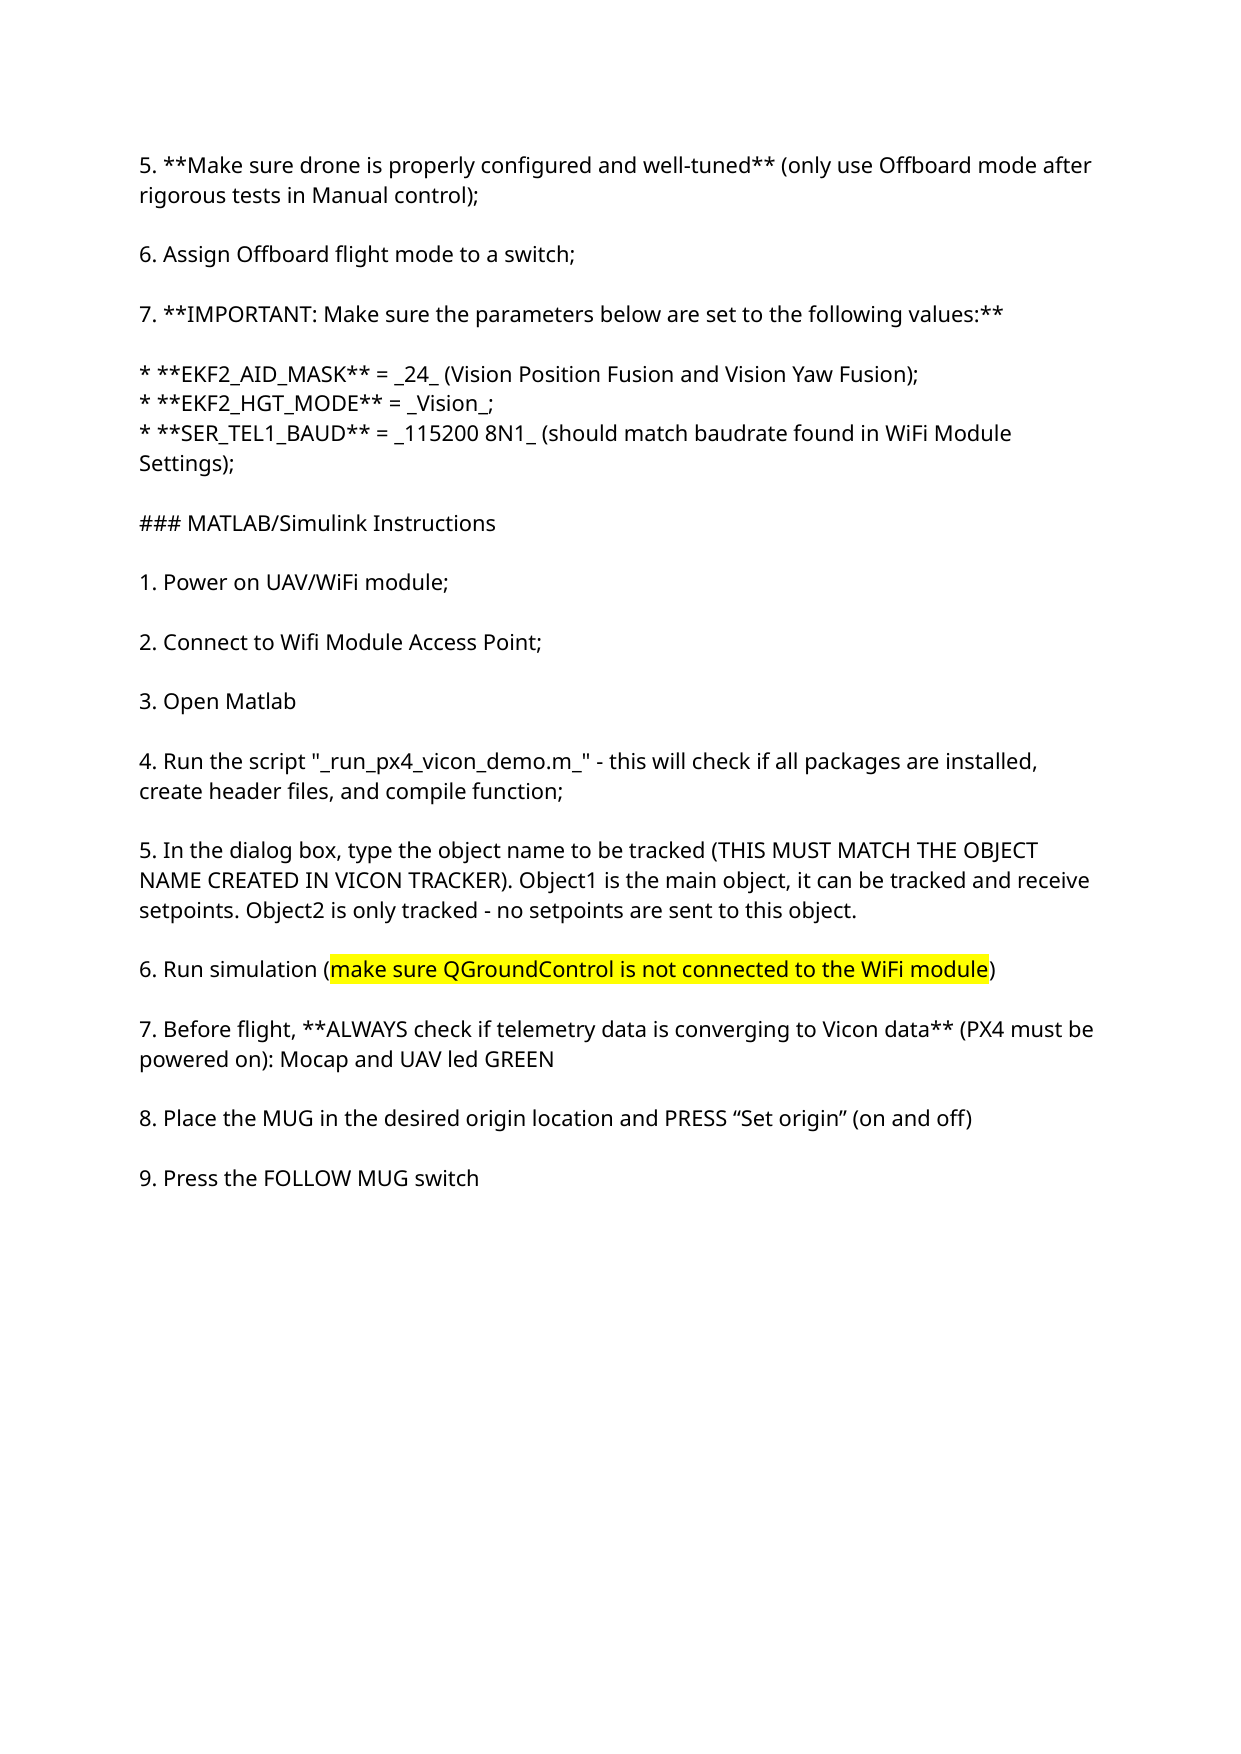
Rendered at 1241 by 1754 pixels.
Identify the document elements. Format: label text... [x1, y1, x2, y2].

text * **EKF2_HGT_MODE** = _Vision_; [139, 388, 1101, 418]
text * **EKF2_AID_MASK** = _24_ (Vision Position Fusion and Vision Yaw Fusion); [139, 358, 1101, 388]
text ### MATLAB/Simulink Instructions [139, 507, 1101, 537]
text 9. Press the FOLLOW MUG switch [139, 1163, 1101, 1193]
text 7. **IMPORTANT: Make sure the parameters below are set to the following values:** [139, 299, 1101, 329]
text * **SER_TEL1_BAUD** = _115200 8N1_ (should match baudrate found in WiFi Module Settings); [139, 418, 1101, 478]
text 1. Power on UAV/WiFi module; [139, 567, 1101, 597]
text 2. Connect to Wifi Module Access Point; [139, 627, 1101, 656]
text 6. Run simulation (make sure QGroundControl is not connected to the WiFi module) [139, 954, 330, 984]
text 5. **Make sure drone is properly configured and well-tuned** (only use Offboard mode after rigorous tests in Manual control); [139, 150, 1101, 209]
text 8. Place the MUG in the desired origin location and PRESS “Set origin” (on and off) [139, 1103, 1101, 1133]
text 3. Open Matlab [139, 686, 1101, 716]
text 4. Run the script "_run_px4_vicon_demo.m_" - this will check if all packages are installed, create header files, and compile function; [139, 746, 1101, 805]
text 7. Before flight, **ALWAYS check if telemetry data is converging to Vicon data** (PX4 must be powered on): Mocap and UAV led GREEN [139, 1014, 1101, 1073]
text 6. Assign Offboard flight mode to a switch; [139, 239, 1101, 269]
text 5. In the dialog box, type the object name to be tracked (THIS MUST MATCH THE OBJECT NAME CREATED IN VICON TRACKER). Object1 is the main object, it can be tracked and receive setpoints. Object2 is only tracked - no setpoints are sent to this object. [139, 835, 1101, 924]
